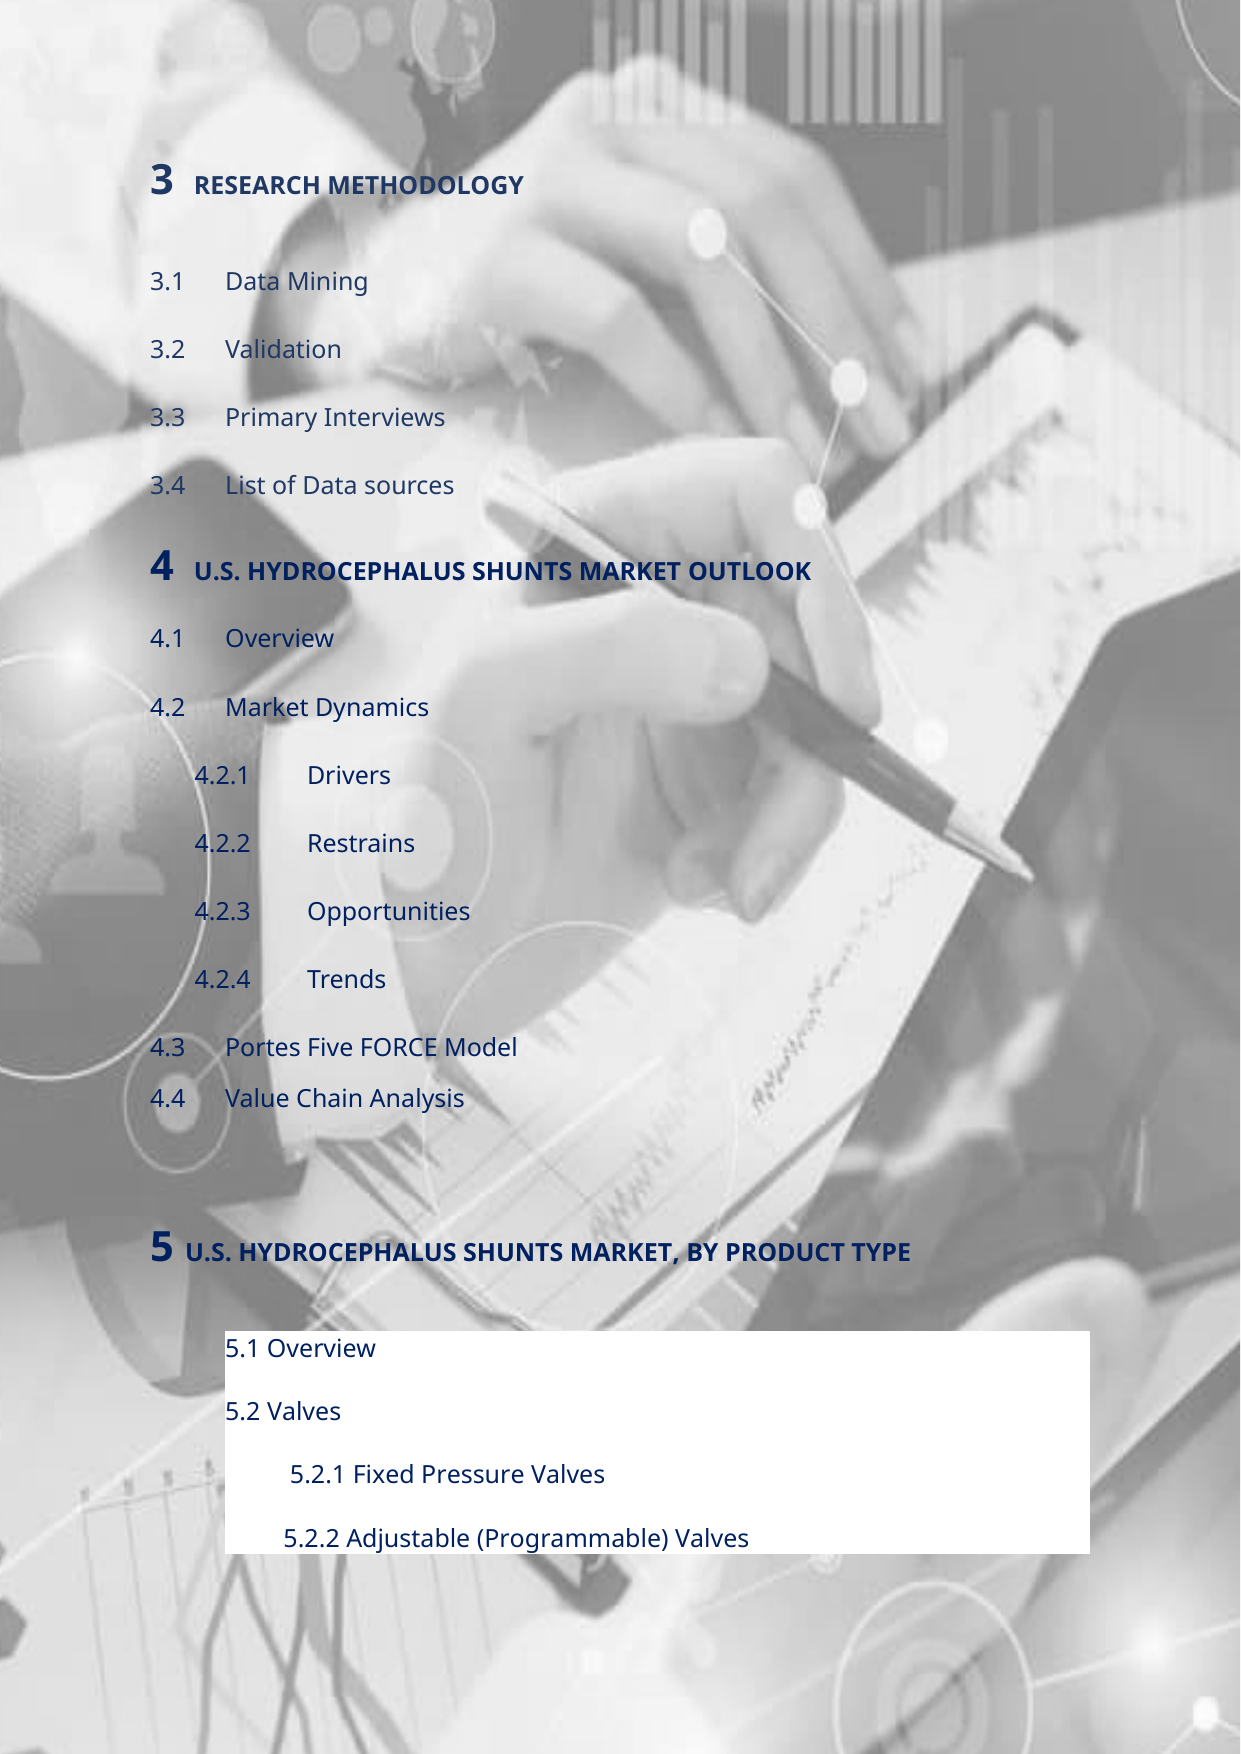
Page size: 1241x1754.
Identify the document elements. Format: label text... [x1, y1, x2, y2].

text 5.1 Overview [225, 1331, 1090, 1365]
list Value Chain Analysis [150, 1081, 1090, 1115]
list Validation [150, 332, 1090, 366]
list Trends [194, 962, 1090, 996]
list Opportunities [194, 894, 1090, 928]
list List of Data sources [150, 468, 1090, 502]
list RESEARCH METHODOLOGY [150, 150, 1090, 207]
list Portes Five FORCE Model [150, 1030, 1090, 1064]
text 5.2.1 Fixed Pressure Valves [225, 1457, 1090, 1491]
list Overview [150, 621, 1090, 655]
text 5.2.2 Adjustable (Programmable) Valves [225, 1520, 1090, 1554]
list Primary Interviews [150, 400, 1090, 434]
list Market Dynamics [150, 689, 1090, 723]
text 5 U.S. HYDROCEPHALUS SHUNTS MARKET, BY PRODUCT TYPE [150, 1216, 1090, 1273]
list Data Mining [150, 263, 1090, 298]
list Restrains [194, 826, 1090, 859]
text 5.2 Valves [225, 1394, 1090, 1428]
list Drivers [194, 757, 1090, 791]
list U.S. HYDROCEPHALUS SHUNTS MARKET OUTLOOK [150, 536, 1090, 593]
